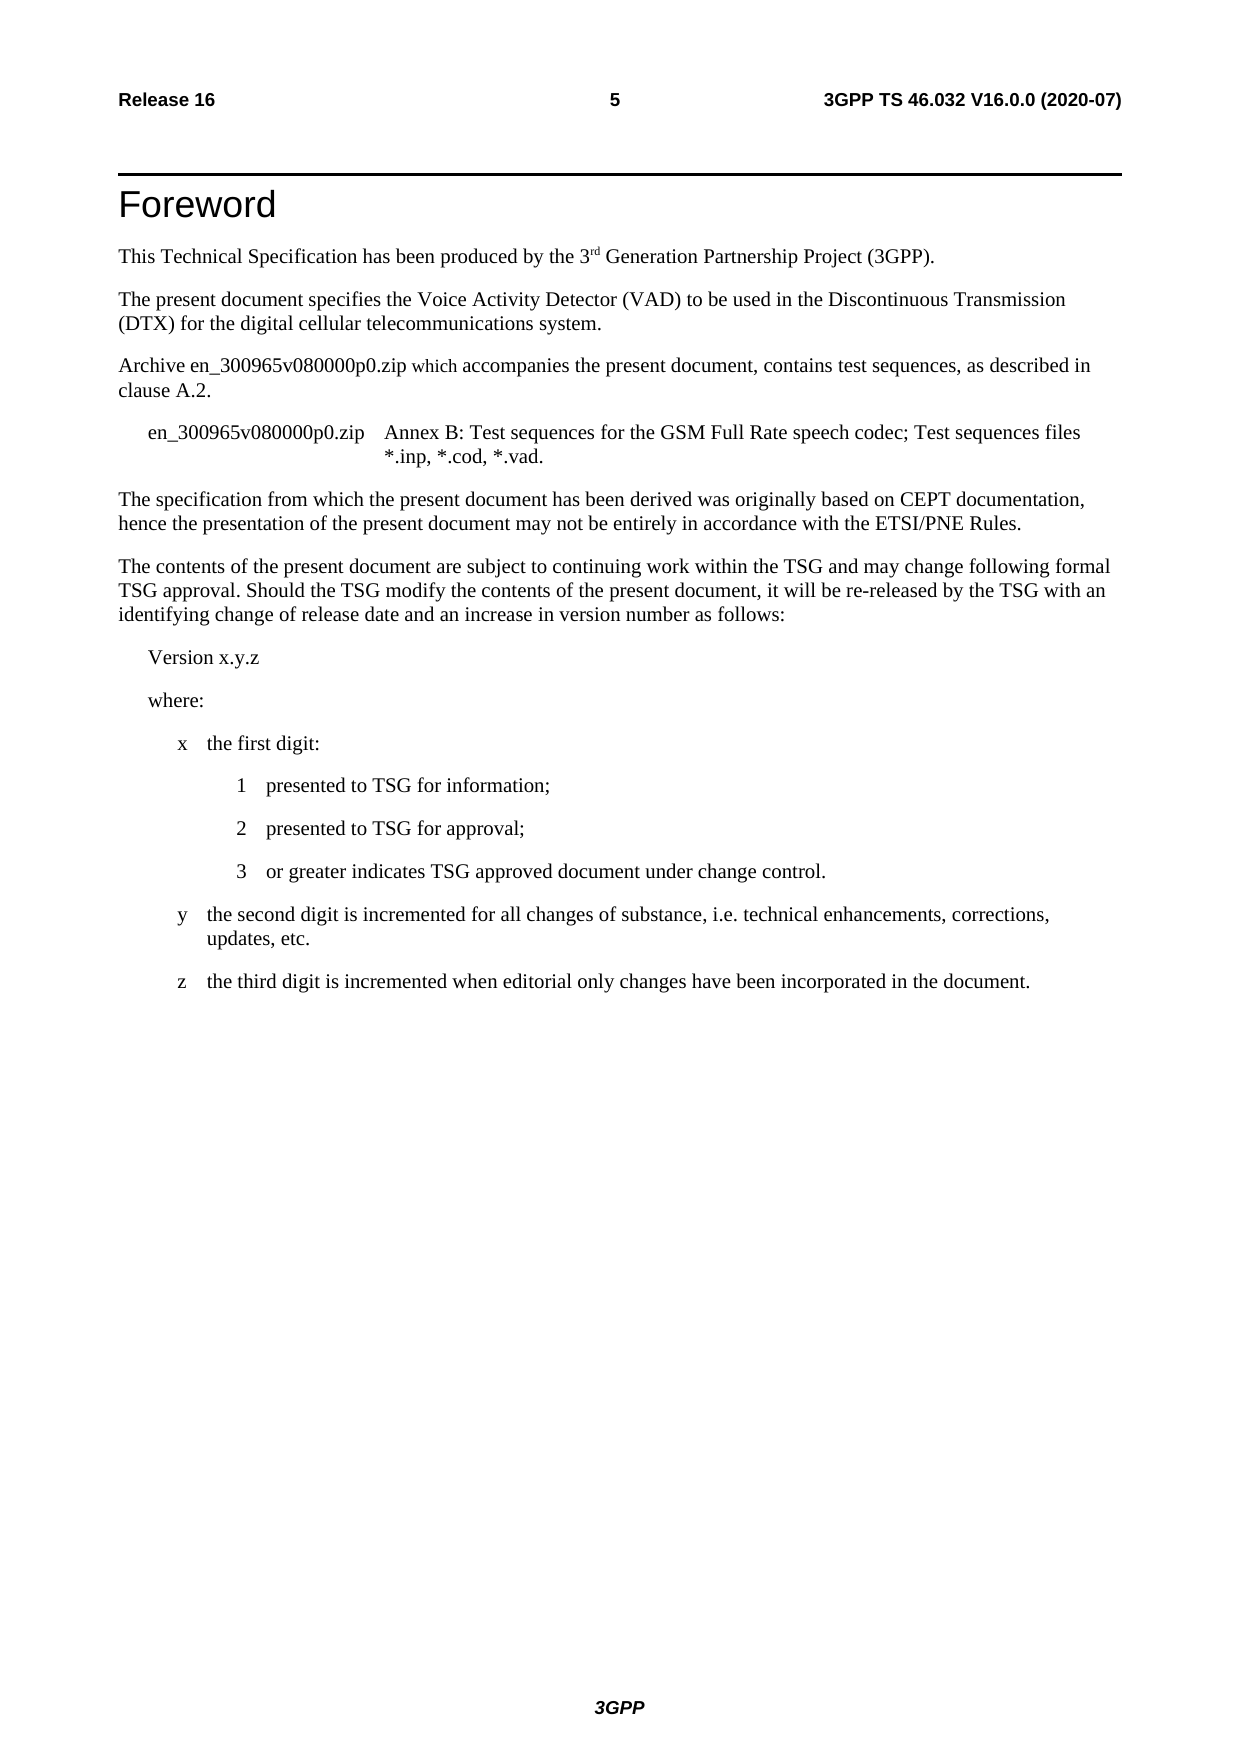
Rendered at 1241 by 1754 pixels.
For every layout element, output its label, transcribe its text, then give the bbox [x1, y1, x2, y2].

text y the second digit is incremented for all changes of substance, i.e. technical enhancements, corrections, updates, etc. [177, 902, 1122, 950]
text x the first digit: [177, 731, 1122, 755]
text 3 or greater indicates TSG approved document under change control. [236, 859, 1122, 883]
text Archive en_300965v080000p0.zip which accompanies the present document, contains test sequences, as described in clause A.2. [118, 353, 1122, 402]
text en_300965v080000p0.zip Annex B: Test sequences for the GSM Full Rate speech codec; Test sequences files *.inp, *.cod, *.vad. [148, 420, 1122, 468]
text The contents of the present document are subject to continuing work within the TSG and may change following formal TSG approval. Should the TSG modify the contents of the present document, it will be re-released by the TSG with an identifying change of release date and an increase in version number as follows: [118, 554, 1122, 626]
text where: [148, 688, 1122, 712]
text This Technical Specification has been produced by the 3rd Generation Partnership Project (3GPP). [118, 244, 1122, 268]
text 2 presented to TSG for approval; [236, 816, 1122, 840]
text z the third digit is incremented when editorial only changes have been incorporated in the document. [177, 969, 1122, 993]
text The present document specifies the Voice Activity Detector (VAD) to be used in the Discontinuous Transmission (DTX) for the digital cellular telecommunications system. [118, 287, 1122, 335]
text Version x.y.z [148, 645, 1122, 669]
text The specification from which the present document has been derived was originally based on CEPT documentation, hence the presentation of the present document may not be entirely in accordance with the ETSI/PNE Rules. [118, 487, 1122, 535]
subtitle Foreword [118, 176, 1122, 225]
text 1 presented to TSG for information; [236, 773, 1122, 797]
